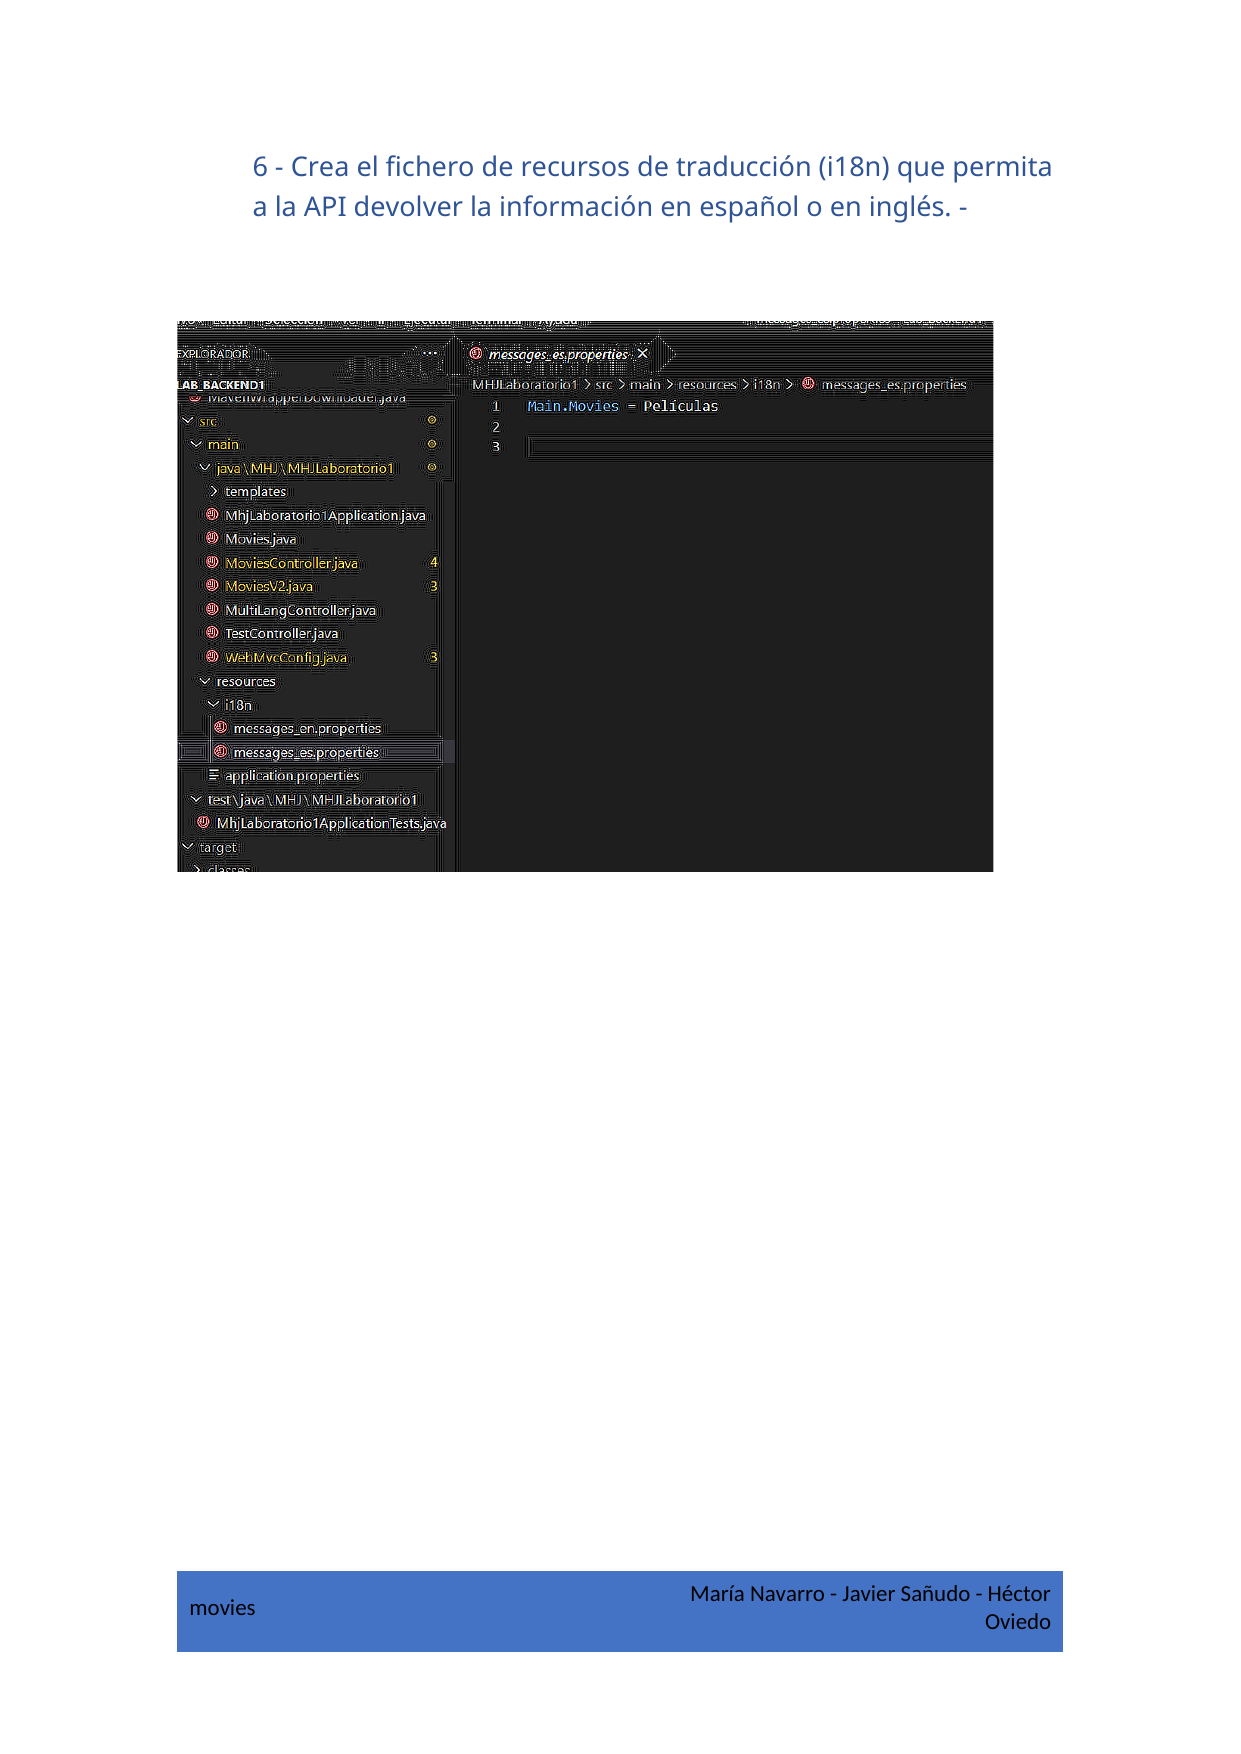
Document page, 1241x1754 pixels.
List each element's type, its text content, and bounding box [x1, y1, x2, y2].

picture [177, 321, 994, 872]
subtitle 6 - Crea el fichero de recursos de traducción (i18n) que permita a la API devolver la información en español o en inglés. - [252, 148, 1063, 224]
